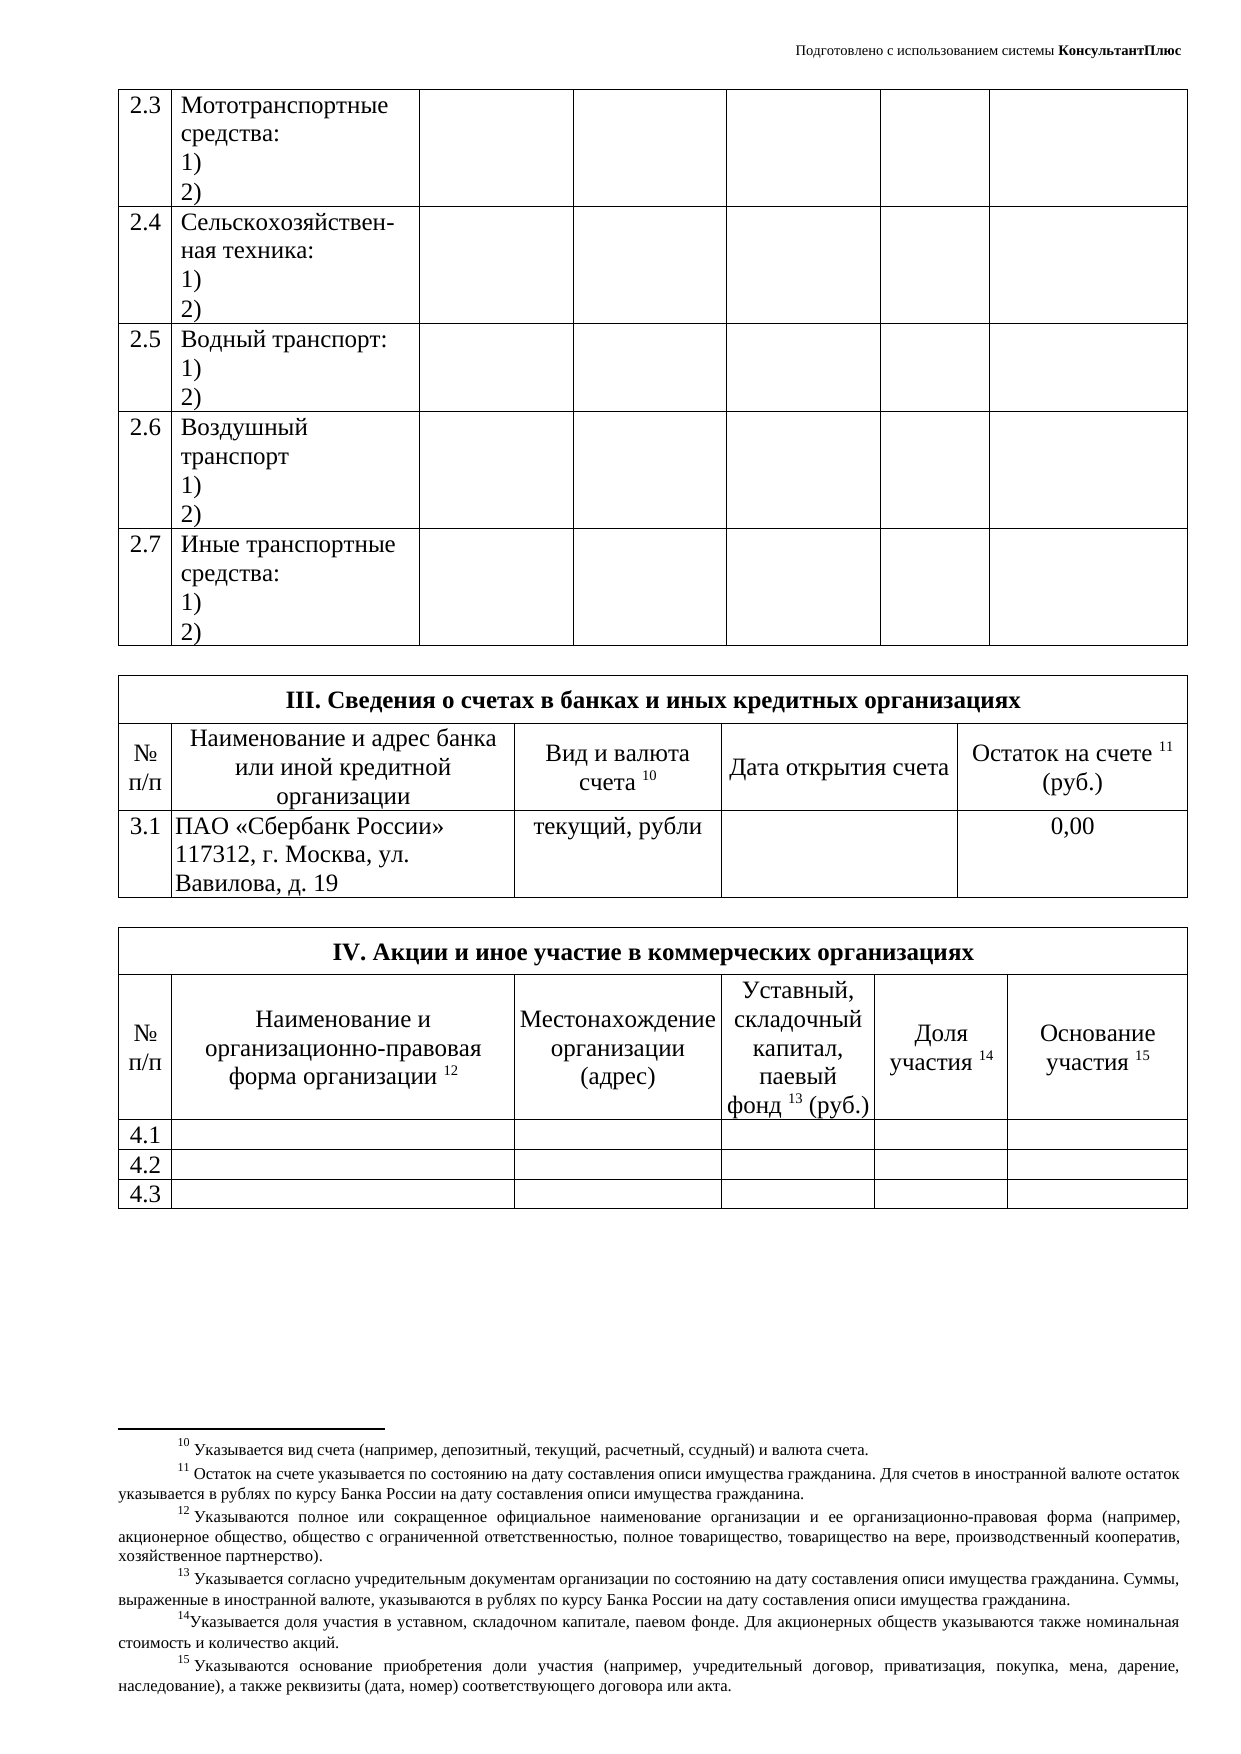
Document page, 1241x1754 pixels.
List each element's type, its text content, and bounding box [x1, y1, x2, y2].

table_header IV. Акции и иное участие в коммерческих организациях [119, 928, 1187, 974]
table_cell [881, 616, 989, 645]
table_cell [574, 324, 726, 381]
table_cell [990, 381, 1187, 411]
table_cell Уставный, складочный капитал, паевый фонд (руб.) [722, 975, 874, 1119]
table_cell Местонахождение организации (адрес) [515, 975, 721, 1119]
table_cell [881, 381, 989, 411]
table_cell [875, 1150, 1007, 1178]
table_cell [574, 616, 726, 645]
table_cell [727, 499, 880, 528]
table_cell 3.1 [119, 811, 171, 897]
table_cell [727, 616, 880, 645]
table_cell [172, 1120, 514, 1149]
table_cell [574, 529, 726, 616]
table_cell 2.7 [119, 529, 171, 645]
table_cell [881, 529, 989, 616]
table_cell 4.3 [119, 1180, 171, 1208]
table_cell [1008, 1150, 1187, 1178]
table_cell 2) [172, 176, 419, 206]
table_cell [727, 412, 880, 498]
table_cell [515, 1180, 721, 1208]
table_cell 0,00 [958, 811, 1187, 897]
table_cell [574, 293, 726, 323]
table_cell [881, 90, 989, 176]
table_cell [990, 412, 1187, 498]
table_cell [574, 176, 726, 206]
table_cell 2) [172, 381, 419, 411]
table_cell [881, 293, 989, 323]
table_cell Основание участия [1008, 975, 1187, 1119]
table_cell [881, 412, 989, 498]
table_cell № п/п [119, 975, 171, 1119]
table_cell Вид и валюта счета [515, 724, 721, 810]
table_cell 2) [172, 616, 419, 645]
table_cell [727, 529, 880, 616]
table_cell [990, 207, 1187, 293]
table_cell [420, 324, 573, 381]
table_cell 4.2 [119, 1150, 171, 1178]
table_cell Наименование и адрес банка или иной кредитной организации [172, 724, 514, 810]
table_cell [722, 1120, 874, 1149]
table_cell Остаток на счете (руб.) [958, 724, 1187, 810]
table_cell [875, 1180, 1007, 1208]
table_cell [727, 207, 880, 293]
table_cell 4.1 [119, 1120, 171, 1149]
table_cell [420, 616, 573, 645]
table_cell [727, 176, 880, 206]
table_cell [420, 499, 573, 528]
table_cell [574, 499, 726, 528]
table_cell [574, 90, 726, 176]
table_cell Водный транспорт: 1) [172, 324, 419, 381]
table_cell [722, 811, 957, 897]
table_cell [881, 324, 989, 381]
table_cell [990, 529, 1187, 616]
table_cell [727, 324, 880, 381]
table_cell Иные транспортные средства: 1) [172, 529, 419, 616]
table_cell 2) [172, 499, 419, 528]
table_cell [420, 176, 573, 206]
table_cell [574, 412, 726, 498]
table_cell 2) [172, 293, 419, 323]
table_cell [990, 616, 1187, 645]
table_cell [420, 293, 573, 323]
table_cell [515, 1120, 721, 1149]
table_cell ПАО «Сбербанк России» 117312, г. Москва, ул. Вавилова, д. 19 [172, 811, 514, 897]
table_cell [574, 381, 726, 411]
table_cell Наименование и организационно-правовая форма организации [172, 975, 514, 1119]
table_cell 2.4 [119, 207, 171, 323]
table_cell [727, 293, 880, 323]
table_cell [881, 207, 989, 293]
table_cell [990, 293, 1187, 323]
table_cell текущий, рубли [515, 811, 721, 897]
table_cell Дата открытия счета [722, 724, 957, 810]
table_cell [881, 499, 989, 528]
table_header III. Сведения о счетах в банках и иных кредитных организациях [119, 676, 1187, 722]
table_cell [420, 207, 573, 293]
table_cell [722, 1180, 874, 1208]
table_cell [515, 1150, 721, 1178]
table_cell [990, 90, 1187, 176]
table_cell [420, 90, 573, 176]
table_cell Сельскохозяйственная техника: 1) [172, 207, 419, 293]
table_cell 2.3 [119, 90, 171, 206]
table_cell [420, 381, 573, 411]
table_cell Воздушный транспорт 1) [172, 412, 419, 498]
table_cell [420, 412, 573, 498]
table_cell [990, 499, 1187, 528]
table_cell [990, 324, 1187, 381]
table_cell № п/п [119, 724, 171, 810]
table_cell Мототранспортные средства: 1) [172, 90, 419, 176]
table_cell [172, 1180, 514, 1208]
table_cell [990, 176, 1187, 206]
table_cell [172, 1150, 514, 1178]
table_cell [1008, 1120, 1187, 1149]
table_cell [727, 90, 880, 176]
table_cell [727, 381, 880, 411]
table_cell [881, 176, 989, 206]
table_cell Доля участия [875, 975, 1007, 1119]
table_cell [875, 1120, 1007, 1149]
table_cell [574, 207, 726, 293]
table_cell [420, 529, 573, 616]
table_cell 2.6 [119, 412, 171, 528]
table_cell [722, 1150, 874, 1178]
table_cell 2.5 [119, 324, 171, 411]
table_cell [1008, 1180, 1187, 1208]
